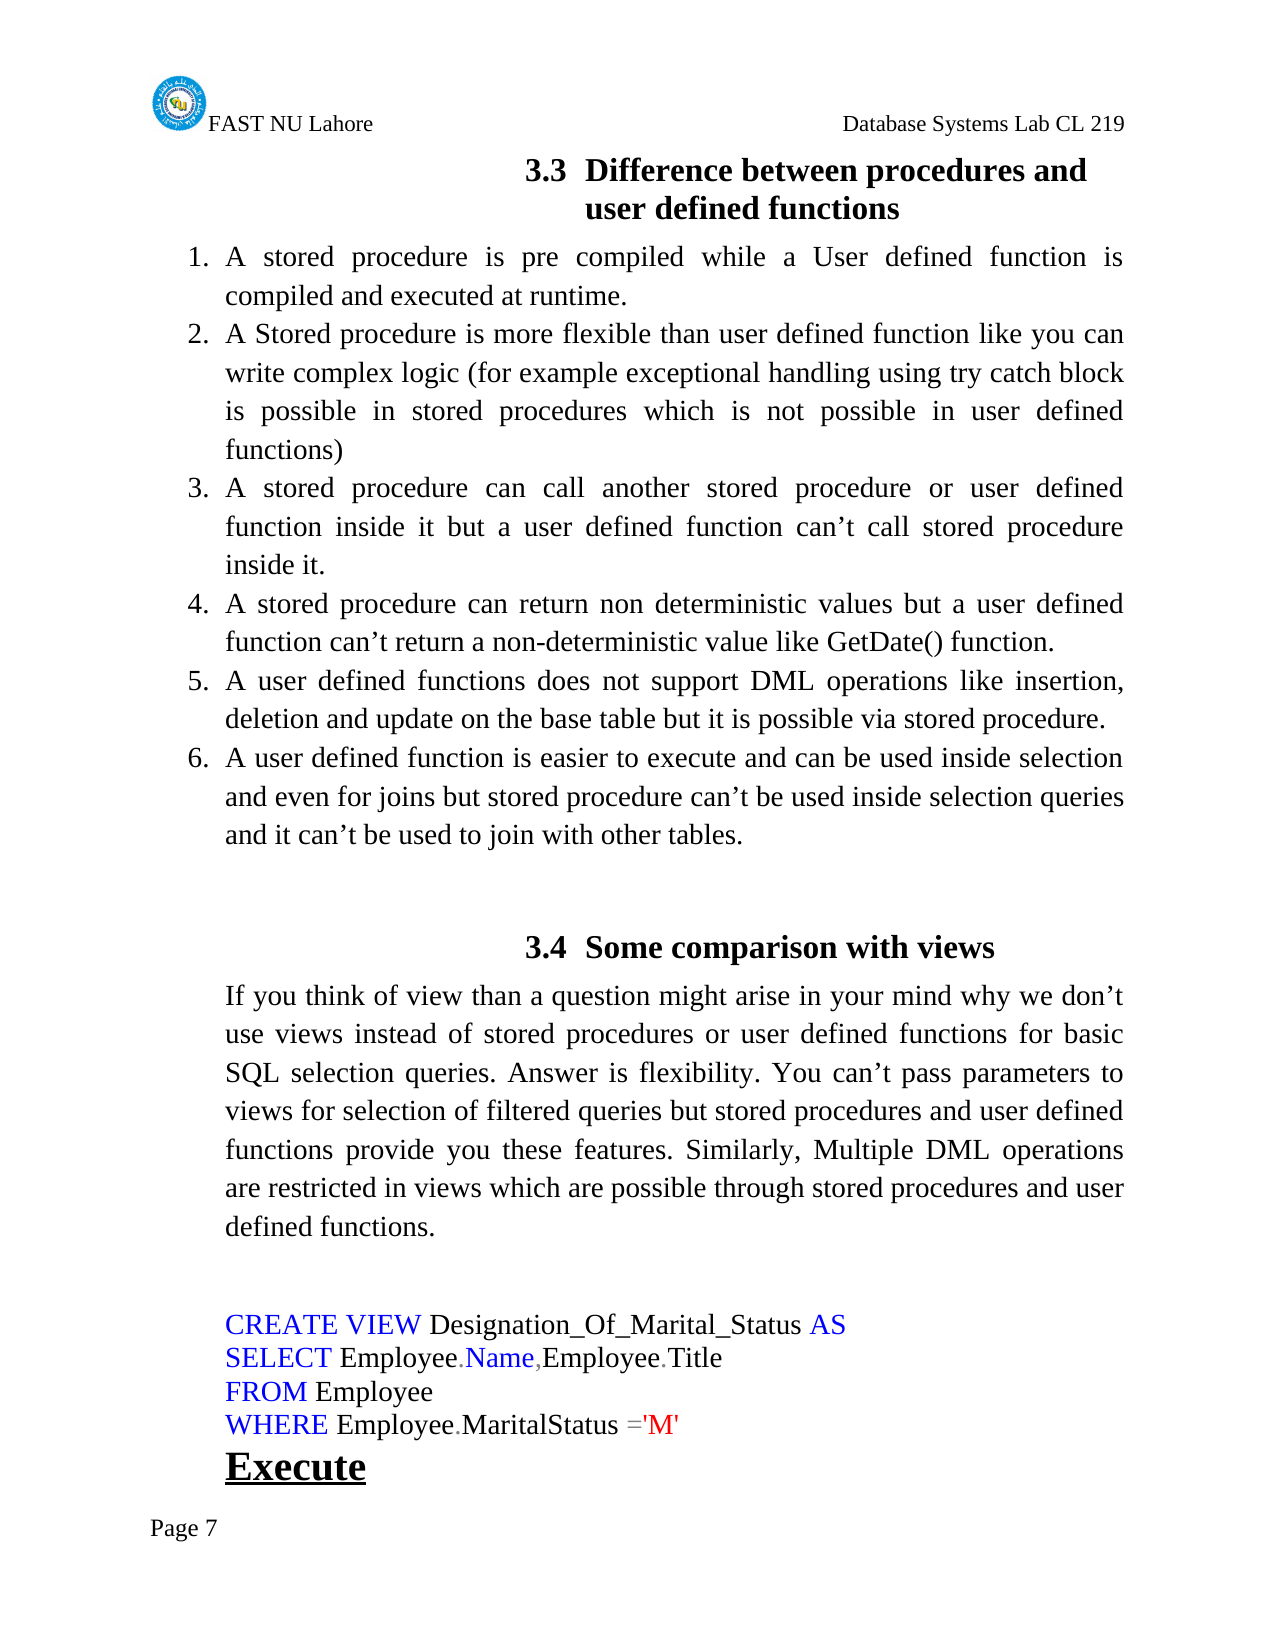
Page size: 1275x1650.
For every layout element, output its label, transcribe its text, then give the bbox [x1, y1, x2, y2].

list A stored procedure is pre compiled while a User defined function is compiled and executed at runtime. [187, 239, 1125, 311]
text SELECT Employee.Name,Employee.Title [225, 1340, 1125, 1374]
subtitle Difference between procedures and user defined functions [525, 150, 1125, 227]
text Execute [225, 1441, 1125, 1489]
text FROM Employee [225, 1374, 1125, 1407]
list A stored procedure can return non deterministic values but a user defined function can’t return a non-deterministic value like GetDate() function. [187, 586, 1125, 658]
list A Stored procedure is more flexible than user defined function like you can write complex logic (for example exceptional handling using try catch block is possible in stored procedures which is not possible in user defined functions) [187, 316, 1125, 465]
list A user defined functions does not support DML operations like insertion, deletion and update on the base table but it is possible via stored procedure. [187, 663, 1125, 735]
list A user defined function is easier to execute and can be used inside selection and even for joins but stored procedure can’t be used inside selection queries and it can’t be used to join with other tables. [187, 740, 1125, 851]
list A stored procedure can call another stored procedure or user defined function inside it but a user defined function can’t call stored procedure inside it. [187, 470, 1125, 581]
text CREATE VIEW Designation_Of_Marital_Status AS [150, 1307, 1125, 1340]
text WHERE Employee.MaritalStatus ='M' [225, 1407, 1125, 1441]
text If you think of view than a question might arise in your mind why we don’t use views instead of stored procedures or user defined functions for basic SQL selection queries. Answer is flexibility. You can’t pass parameters to views for selection of filtered queries but stored procedures and user defined functions provide you these features. Similarly, Multiple DML operations are restricted in views which are possible through stored procedures and user defined functions. [225, 978, 1125, 1242]
subtitle Some comparison with views [525, 927, 1125, 965]
picture [150, 75, 208, 132]
